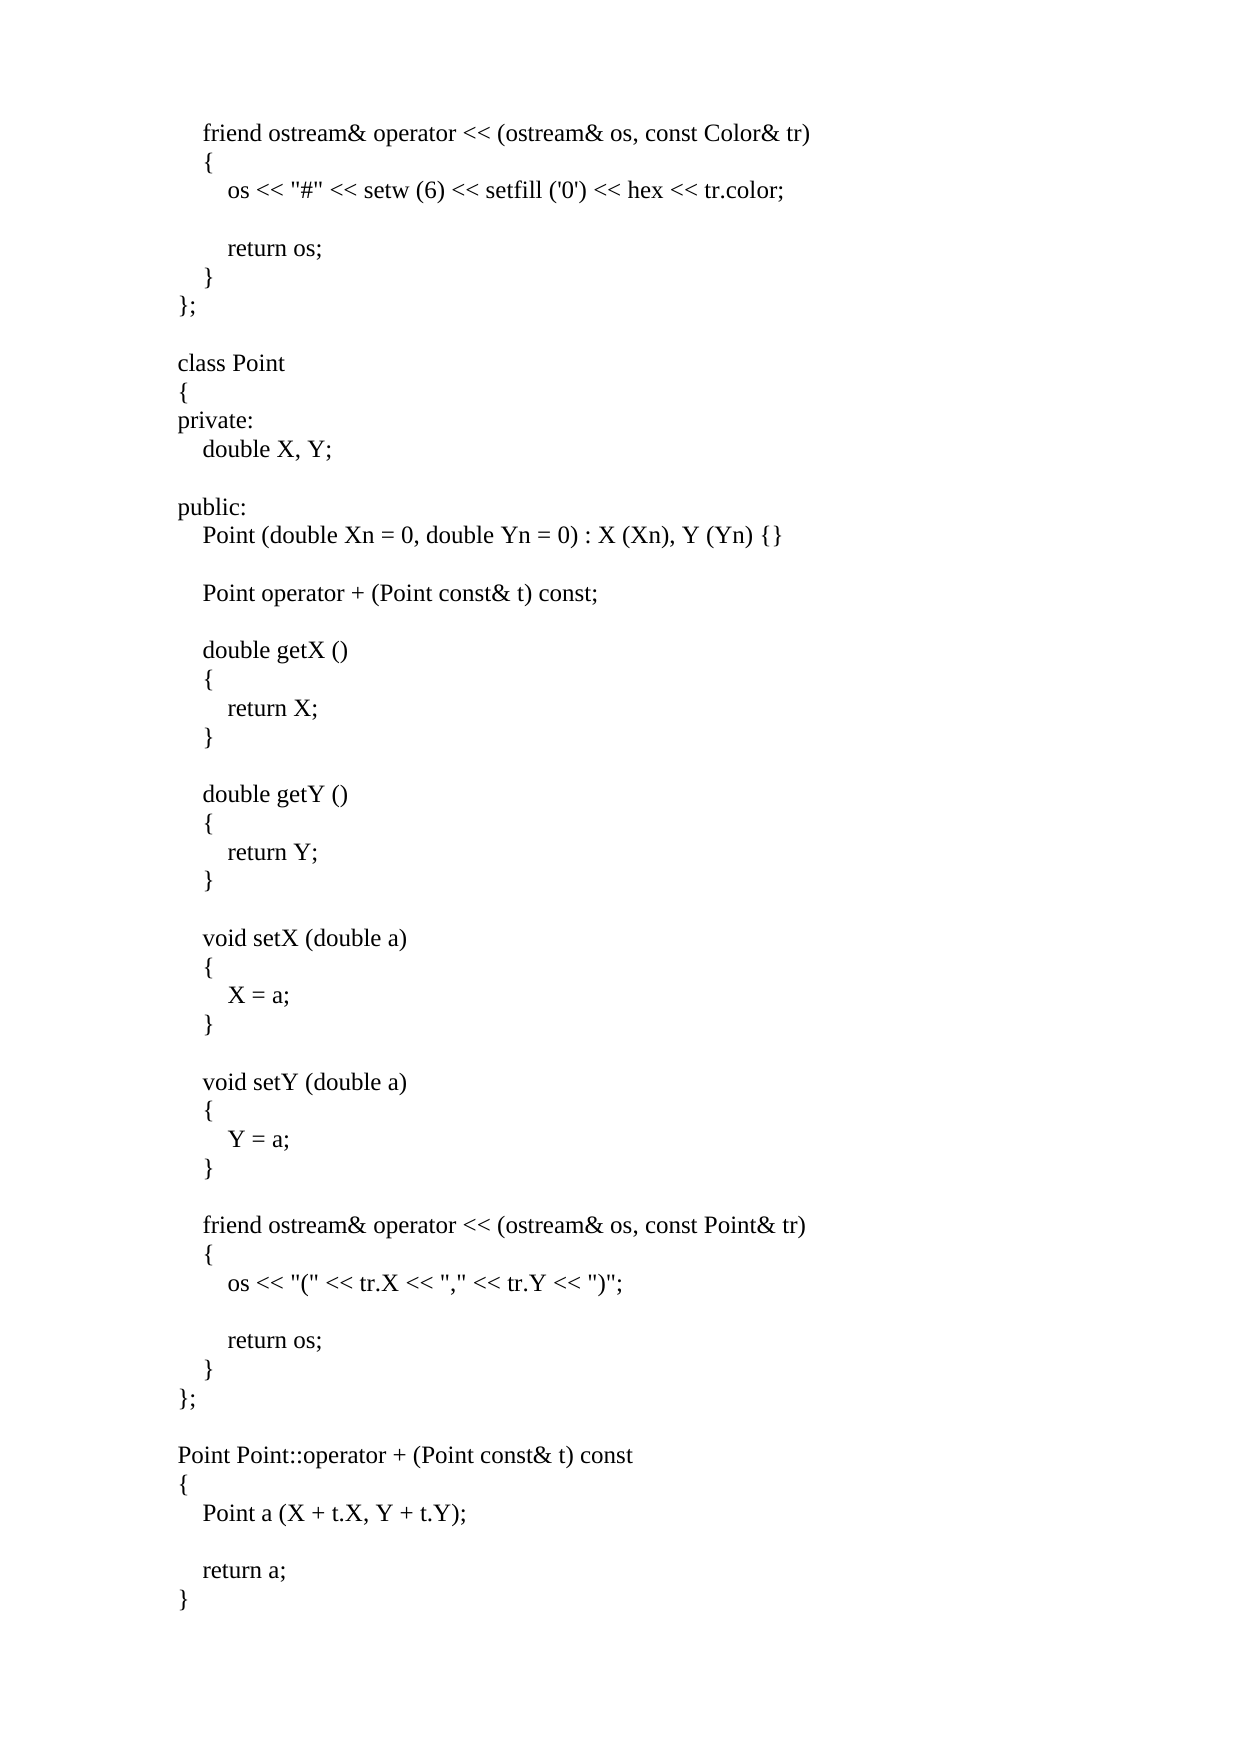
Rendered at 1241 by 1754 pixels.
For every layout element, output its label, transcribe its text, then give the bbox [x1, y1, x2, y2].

text } [177, 1153, 1152, 1182]
text X = a; [177, 981, 1152, 1009]
text return os; [177, 1326, 1152, 1354]
text Y = a; [177, 1124, 1152, 1153]
text double getY () [177, 779, 1152, 808]
text { [177, 147, 1152, 176]
text class Point [177, 348, 1152, 377]
text return Y; [177, 837, 1152, 866]
text Point (double Xn = 0, double Yn = 0) : X (Xn), Y (Yn) {} [177, 521, 1152, 549]
text Point Point::operator + (Point const& t) const [177, 1441, 1152, 1469]
text return X; [177, 693, 1152, 722]
text friend ostream& operator << (ostream& os, const Point& tr) [177, 1211, 1152, 1239]
text }; [177, 1383, 1152, 1412]
text } [177, 722, 1152, 751]
text { [177, 664, 1152, 693]
text { [177, 1239, 1152, 1268]
text } [177, 1009, 1152, 1038]
text } [177, 1354, 1152, 1383]
text Point operator + (Point const& t) const; [177, 578, 1152, 607]
text { [177, 952, 1152, 981]
text } [177, 866, 1152, 894]
text friend ostream& operator << (ostream& os, const Color& tr) [177, 118, 1152, 147]
text double X, Y; [177, 434, 1152, 463]
text }; [177, 291, 1152, 319]
text { [177, 808, 1152, 837]
text } [177, 262, 1152, 291]
text Point a (X + t.X, Y + t.Y); [177, 1498, 1152, 1527]
text { [177, 1469, 1152, 1498]
text { [177, 1096, 1152, 1124]
text private: [177, 406, 1152, 434]
text return os; [177, 233, 1152, 262]
text void setX (double a) [177, 923, 1152, 952]
text void setY (double a) [177, 1067, 1152, 1096]
text os << "#" << setw (6) << setfill ('0') << hex << tr.color; [177, 176, 1152, 204]
text } [177, 1584, 1152, 1613]
text os << "(" << tr.X << "," << tr.Y << ")"; [177, 1268, 1152, 1297]
text public: [177, 492, 1152, 521]
text double getX () [177, 636, 1152, 664]
text { [177, 377, 1152, 406]
text return a; [177, 1556, 1152, 1584]
